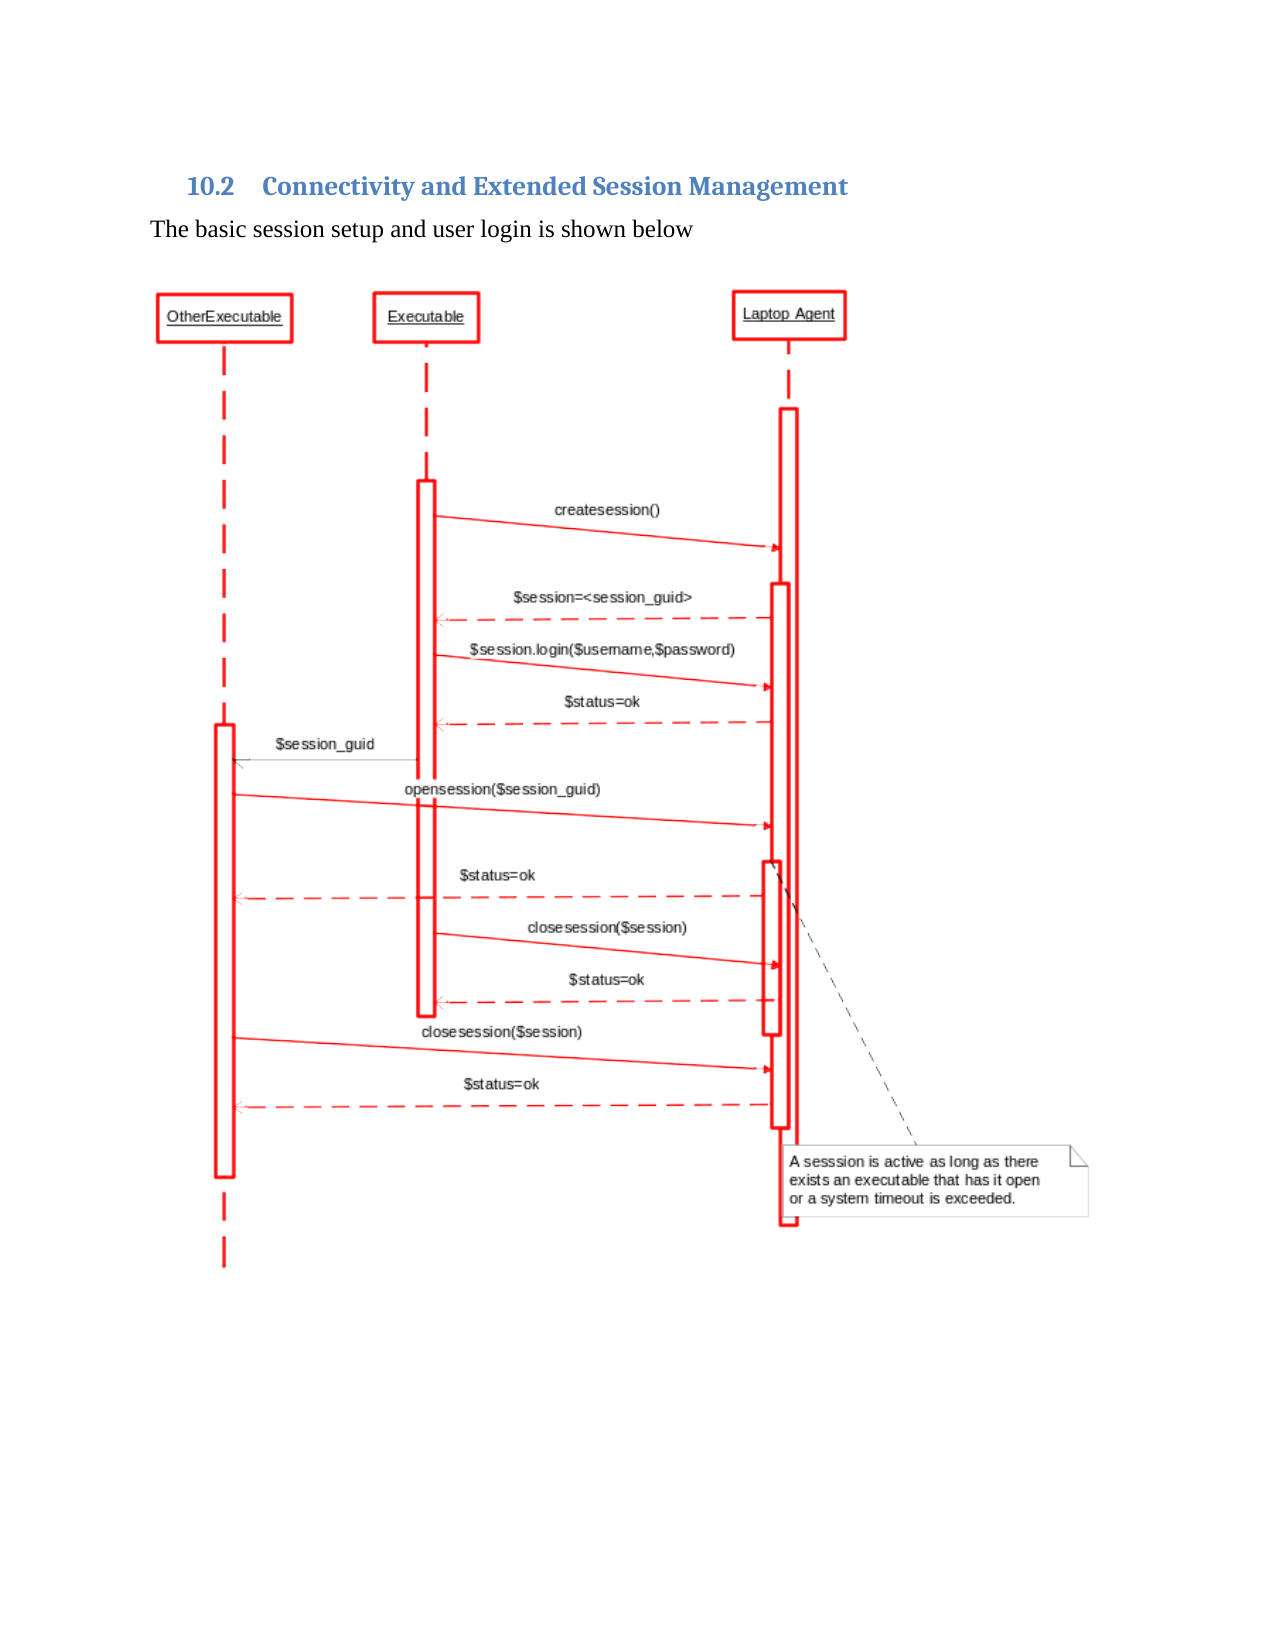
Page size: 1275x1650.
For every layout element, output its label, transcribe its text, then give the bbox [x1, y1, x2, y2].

text The basic session setup and user login is shown below [150, 214, 1125, 243]
subtitle Connectivity and Extended Session Management [187, 171, 1125, 202]
